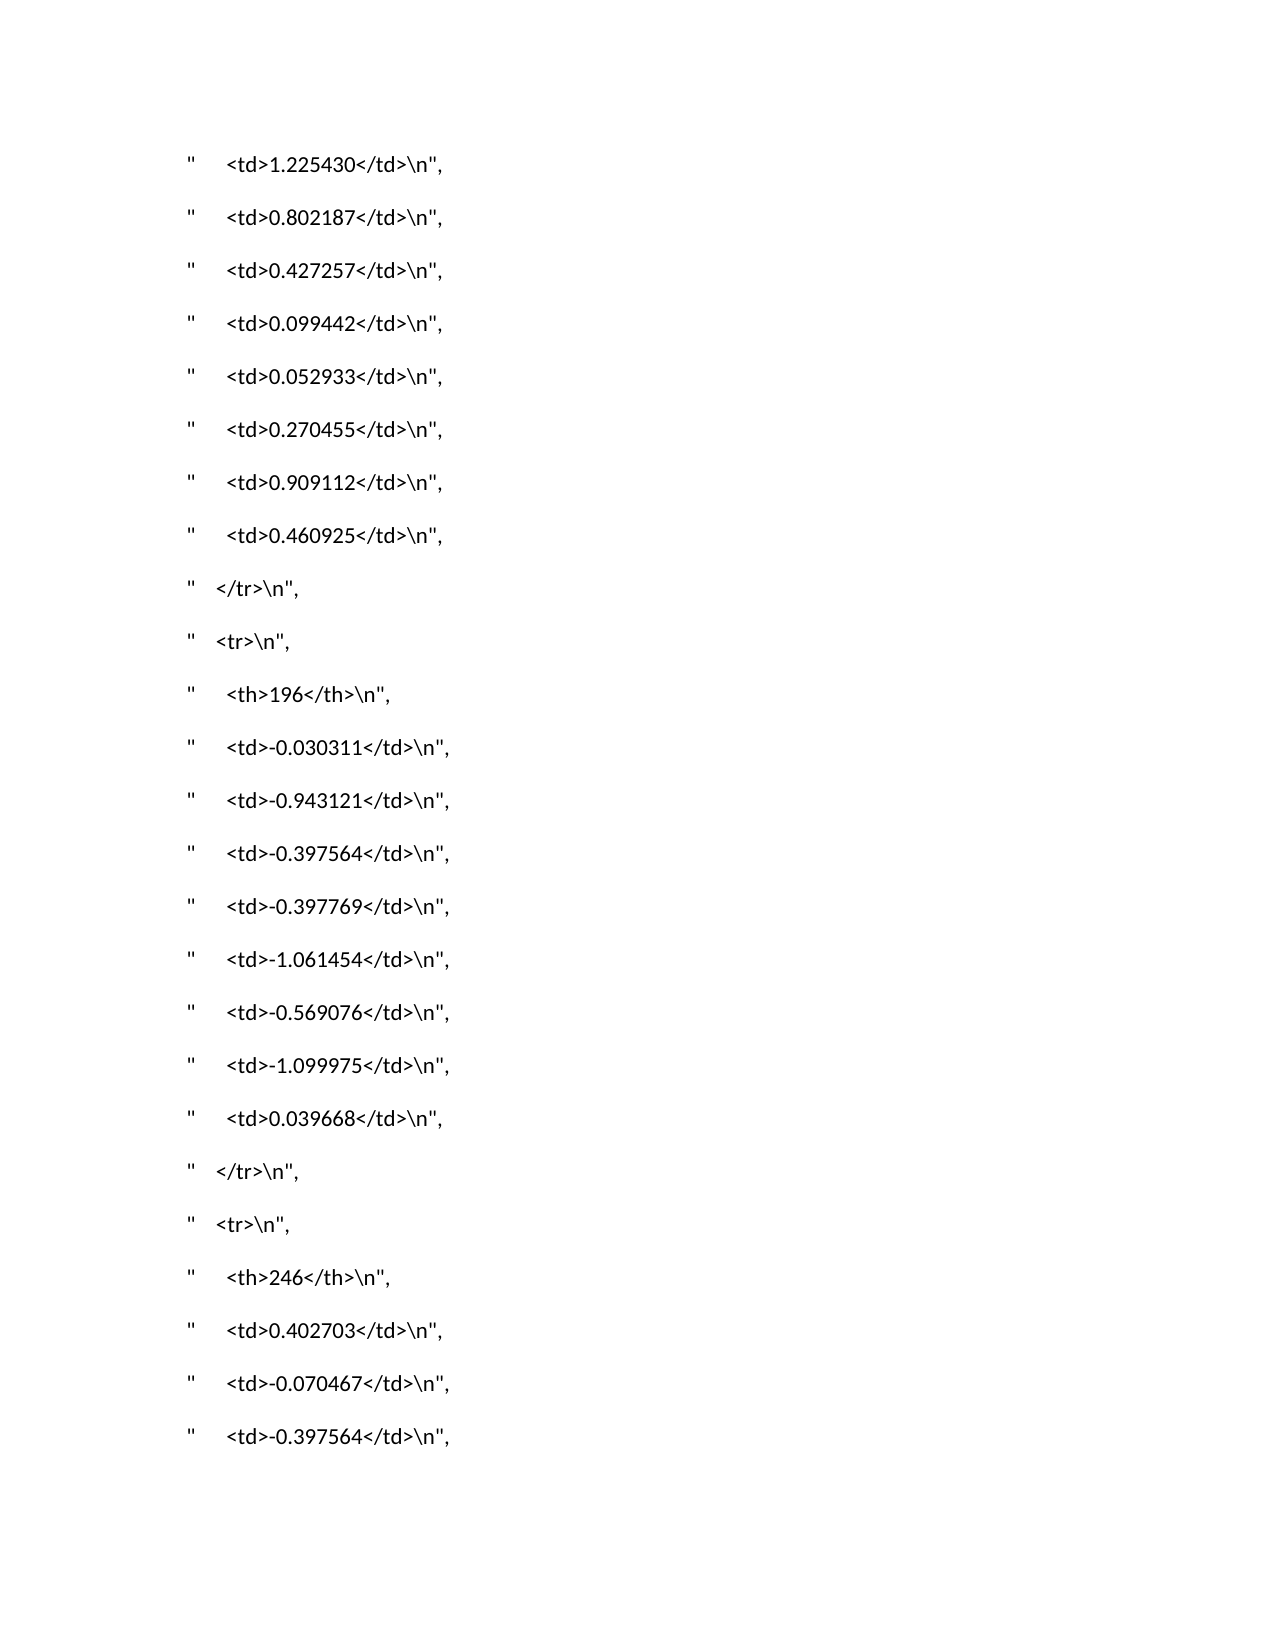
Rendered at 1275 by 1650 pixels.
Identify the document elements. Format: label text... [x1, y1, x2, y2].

text " <td>0.099442</td>\n", [150, 309, 1125, 337]
text " <td>0.460925</td>\n", [150, 521, 1125, 549]
text " <td>-0.397769</td>\n", [150, 892, 1125, 920]
text " <td>0.270455</td>\n", [150, 415, 1125, 443]
text " </tr>\n", [150, 1157, 1125, 1185]
text " <td>-0.397564</td>\n", [150, 839, 1125, 867]
text " <td>1.225430</td>\n", [150, 150, 1125, 178]
text " <td>0.909112</td>\n", [150, 468, 1125, 496]
text " <td>-1.061454</td>\n", [150, 945, 1125, 973]
text " <td>-0.943121</td>\n", [150, 786, 1125, 814]
text " <tr>\n", [150, 627, 1125, 655]
text " <th>246</th>\n", [150, 1263, 1125, 1291]
text " <th>196</th>\n", [150, 680, 1125, 708]
text " <td>0.427257</td>\n", [150, 256, 1125, 284]
text " <tr>\n", [150, 1210, 1125, 1238]
text " <td>0.052933</td>\n", [150, 362, 1125, 390]
text " <td>-0.030311</td>\n", [150, 733, 1125, 761]
text " <td>-0.070467</td>\n", [150, 1369, 1125, 1397]
text " <td>0.039668</td>\n", [150, 1104, 1125, 1132]
text " </tr>\n", [150, 574, 1125, 602]
text " <td>0.802187</td>\n", [150, 203, 1125, 231]
text " <td>-1.099975</td>\n", [150, 1051, 1125, 1079]
text " <td>-0.397564</td>\n", [150, 1422, 1125, 1451]
text " <td>-0.569076</td>\n", [150, 998, 1125, 1026]
text " <td>0.402703</td>\n", [150, 1316, 1125, 1344]
